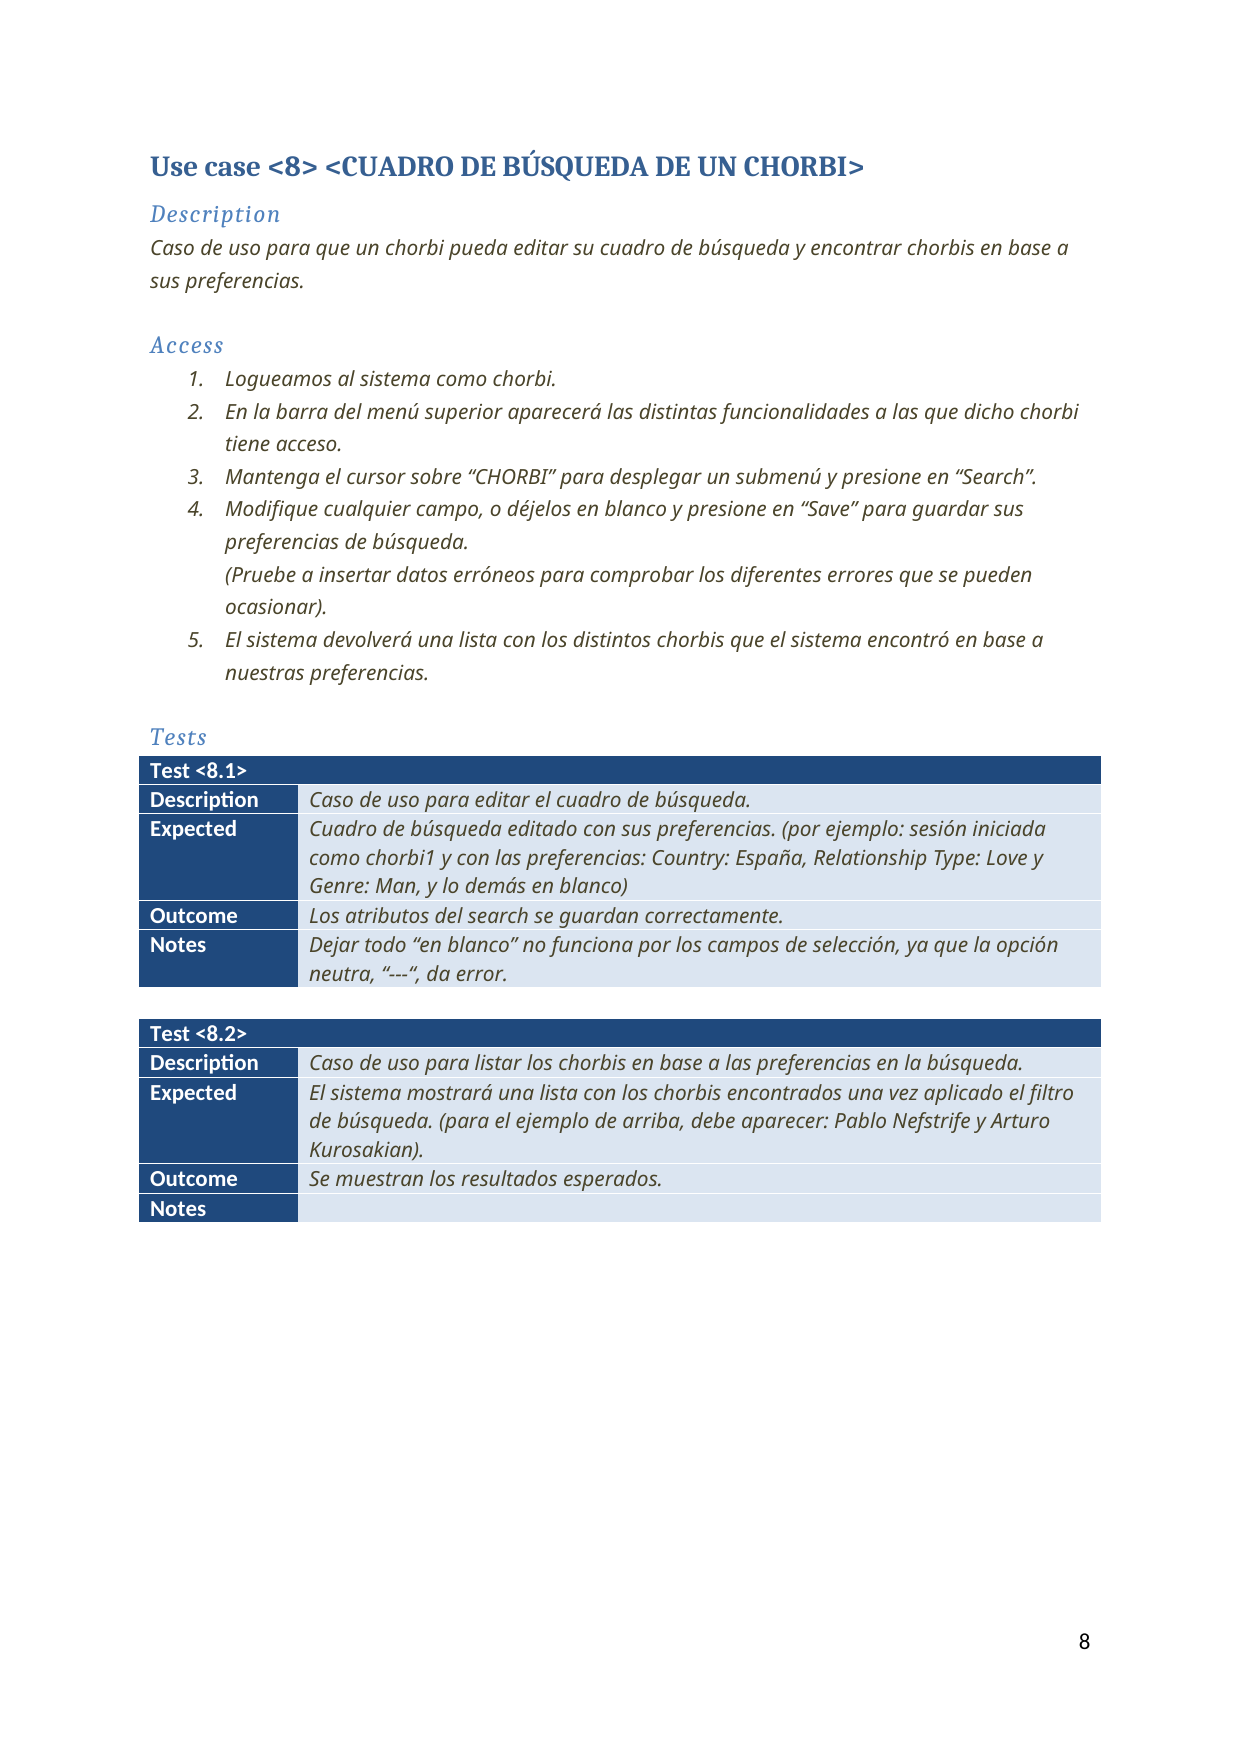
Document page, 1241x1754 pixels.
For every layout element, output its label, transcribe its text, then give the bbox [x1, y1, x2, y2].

list El sistema devolverá una lista con los distintos chorbis que el sistema encontró en base a nuestras preferencias. [187, 625, 1090, 686]
list Logueamos al sistema como chorbi. [187, 364, 1090, 393]
table_cell Cuadro de búsqueda editado con sus preferencias. (por ejemplo: sesión iniciada como chorbi1 y con las preferencias: Country: España, Relationship Type: Love y Genre: Man, y lo demás en blanco) [298, 814, 1101, 900]
table_cell Los atributos del search se guardan correctamente. [298, 901, 1101, 929]
subtitle Description [150, 200, 1090, 229]
table_cell El sistema mostrará una lista con los chorbis encontrados una vez aplicado el filtro de búsqueda. (para el ejemplo de arriba, debe aparecer: Pablo Nefstrife y Arturo Kurosakian). [298, 1078, 1101, 1163]
table_cell Description [139, 785, 298, 813]
table_cell Description [139, 1048, 298, 1077]
list Modifique cualquier campo, o déjelos en blanco y presione en “Save” para guardar sus preferencias de búsqueda. (Pruebe a insertar datos erróneos para comprobar los diferentes errores que se pueden ocasionar). [187, 494, 1090, 621]
table_cell Expected [139, 1078, 298, 1163]
table_cell Outcome [139, 1164, 298, 1193]
list Mantenga el cursor sobre “CHORBI” para desplegar un submenú y presione en “Search”. [187, 462, 1090, 490]
table_cell Expected [139, 814, 298, 900]
table_cell Caso de uso para editar el cuadro de búsqueda. [298, 785, 1101, 813]
table_header Test <8.1> [139, 756, 1101, 784]
subtitle Tests [150, 723, 1090, 752]
table_cell Notes [139, 1194, 298, 1222]
table_cell Se muestran los resultados esperados. [298, 1164, 1101, 1193]
table_cell Dejar todo “en blanco” no funciona por los campos de selección, ya que la opción neutra, “---“, da error. [298, 930, 1101, 987]
table_cell [298, 1194, 1101, 1222]
subtitle Use case <8> <CUADRO DE BÚSQUEDA DE UN CHORBI> [150, 150, 1090, 183]
list En la barra del menú superior aparecerá las distintas funcionalidades a las que dicho chorbi tiene acceso. [187, 397, 1090, 458]
table_cell Caso de uso para listar los chorbis en base a las preferencias en la búsqueda. [298, 1048, 1101, 1077]
subtitle Access [150, 331, 1090, 360]
table_cell Notes [139, 930, 298, 987]
text Caso de uso para que un chorbi pueda editar su cuadro de búsqueda y encontrar chorbis en base a sus preferencias. [150, 233, 1090, 294]
table_cell Outcome [139, 901, 298, 929]
table_header Test <8.2> [139, 1019, 1101, 1047]
